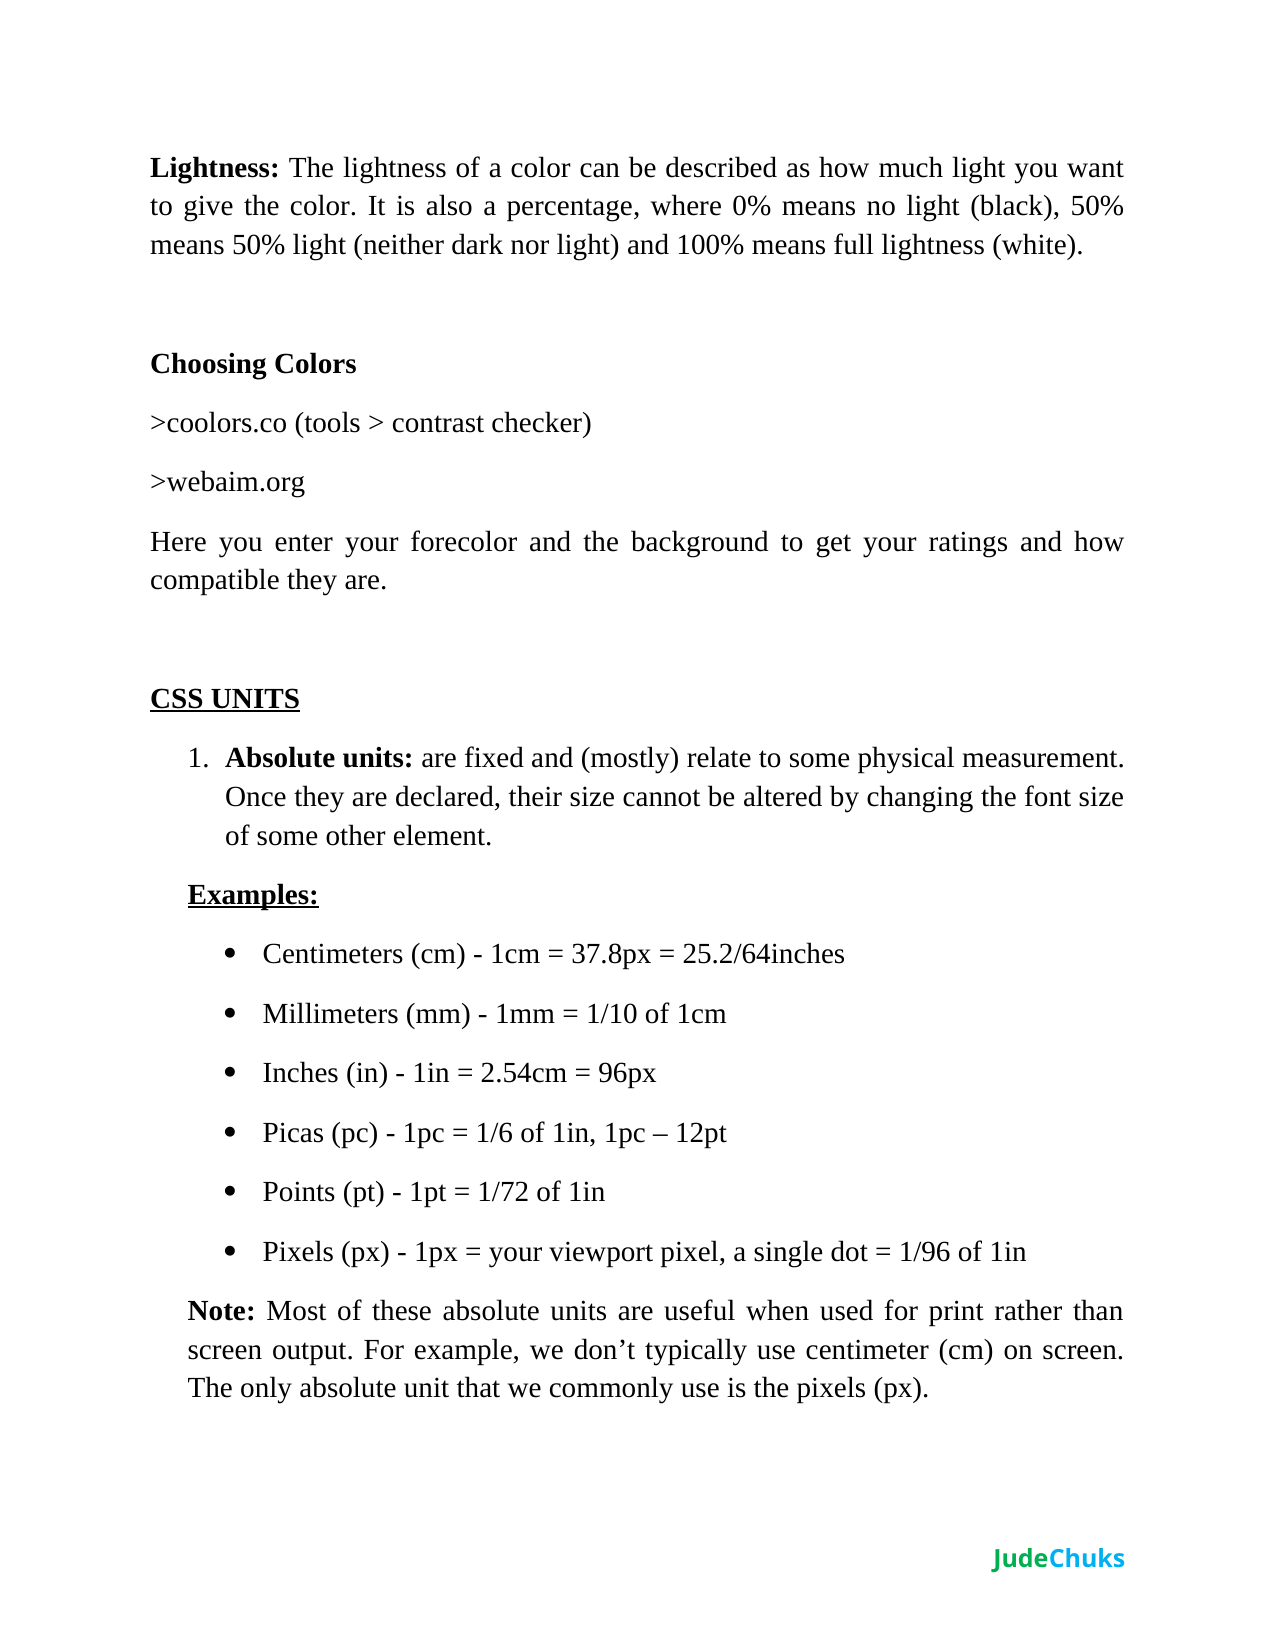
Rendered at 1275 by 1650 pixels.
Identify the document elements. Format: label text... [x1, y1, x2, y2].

text >coolors.co (tools > contrast checker) [150, 405, 1125, 439]
list Picas (pc) - 1pc = 1/6 of 1in, 1pc – 12pt [225, 1115, 1125, 1148]
text CSS UNITS [150, 681, 1125, 715]
text >webaim.org [150, 464, 1125, 498]
list Pixels (px) - 1px = your viewport pixel, a single dot = 1/96 of 1in [225, 1234, 1125, 1267]
text Here you enter your forecolor and the background to get your ratings and how compatible they are. [150, 524, 1125, 596]
text Note: Most of these absolute units are useful when used for print rather than screen output. For example, we don’t typically use centimeter (cm) on screen. The only absolute unit that we commonly use is the pixels (px). [187, 1293, 1125, 1404]
list Millimeters (mm) - 1mm = 1/10 of 1cm [225, 996, 1125, 1029]
list Inches (in) - 1in = 2.54cm = 96px [225, 1055, 1125, 1089]
text Lightness: The lightness of a color can be described as how much light you want to give the color. It is also a percentage, where 0% means no light (black), 50% means 50% light (neither dark nor light) and 100% means full lightness (white). [150, 150, 1125, 261]
list Points (pt) - 1pt = 1/72 of 1in [225, 1174, 1125, 1208]
text Choosing Colors [150, 346, 1125, 379]
text Examples: [187, 877, 1125, 911]
list Absolute units: are fixed and (mostly) relate to some physical measurement. Once they are declared, their size cannot be altered by changing the font size of some other element. [187, 741, 1125, 851]
list Centimeters (cm) - 1cm = 37.8px = 25.2/64inches [225, 936, 1125, 970]
